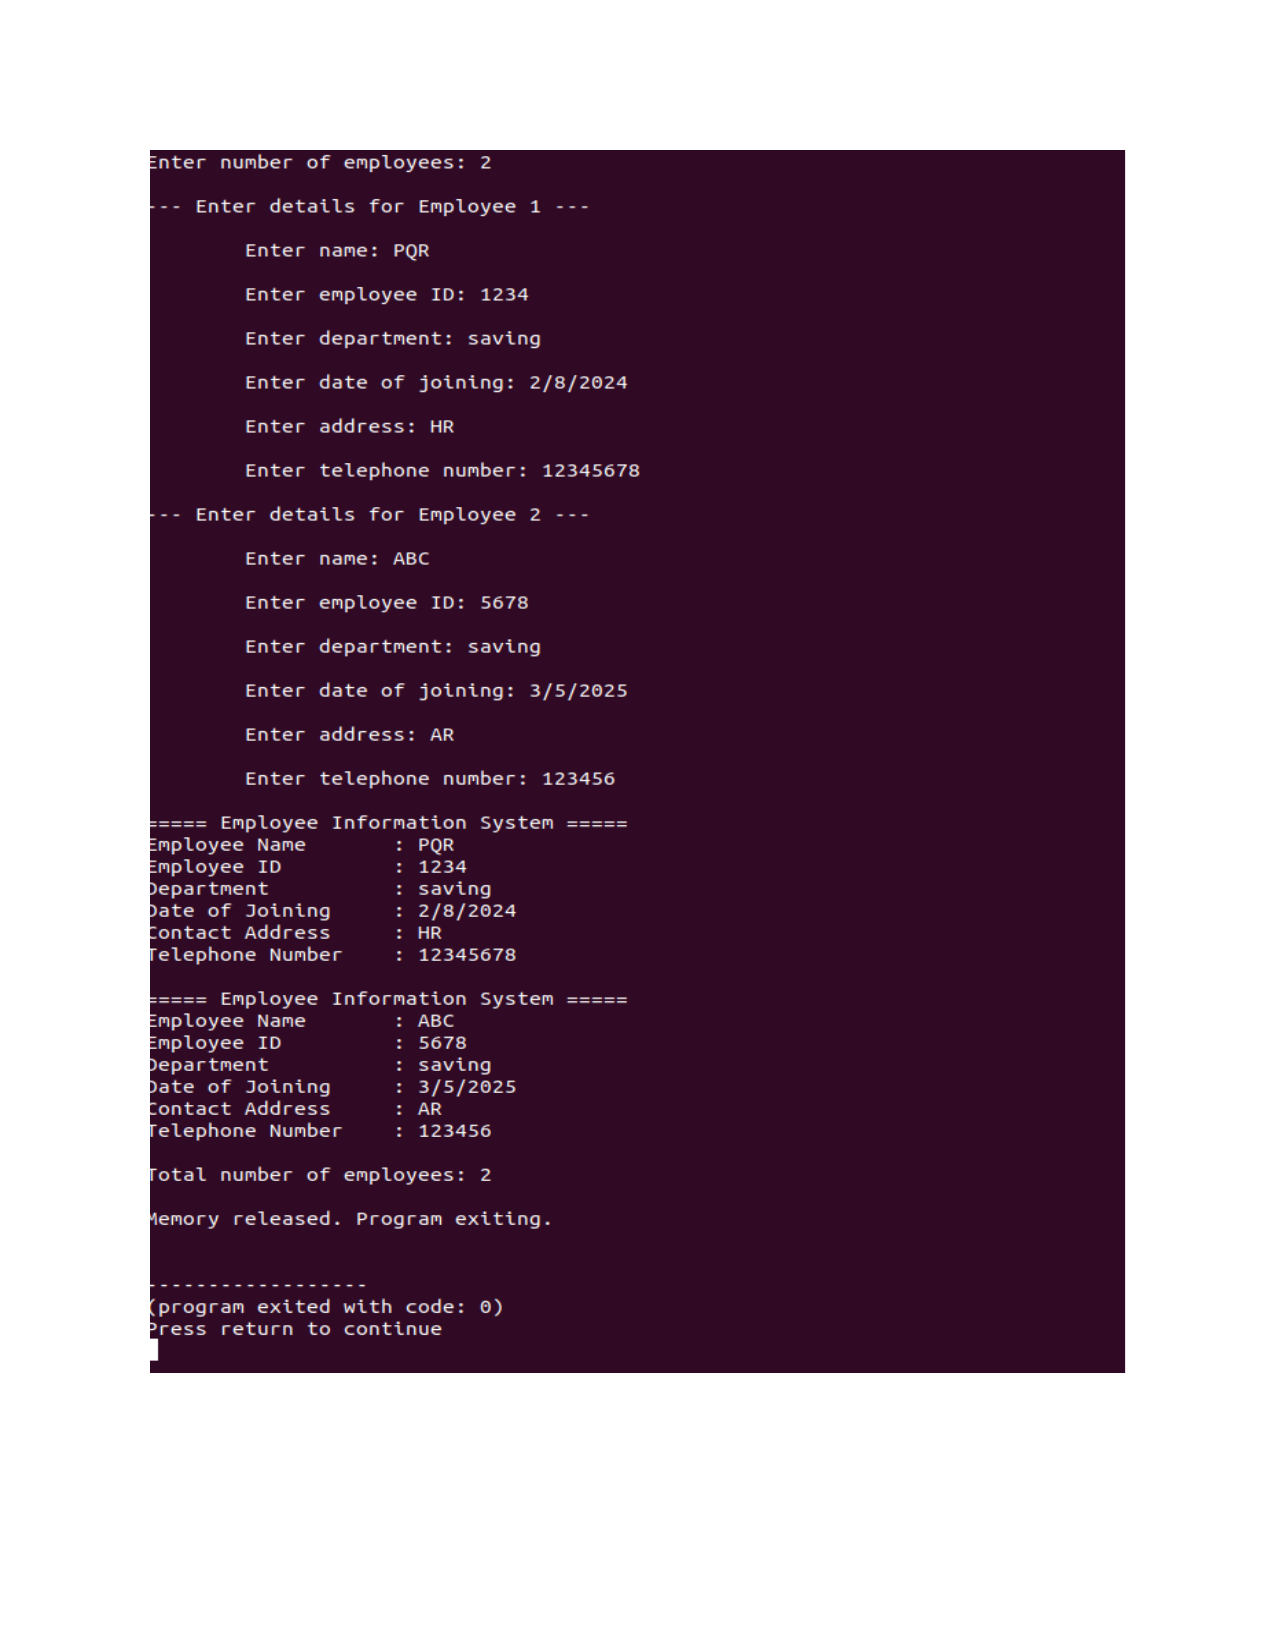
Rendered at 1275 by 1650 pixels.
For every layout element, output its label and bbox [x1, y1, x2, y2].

picture [150, 150, 1125, 1373]
